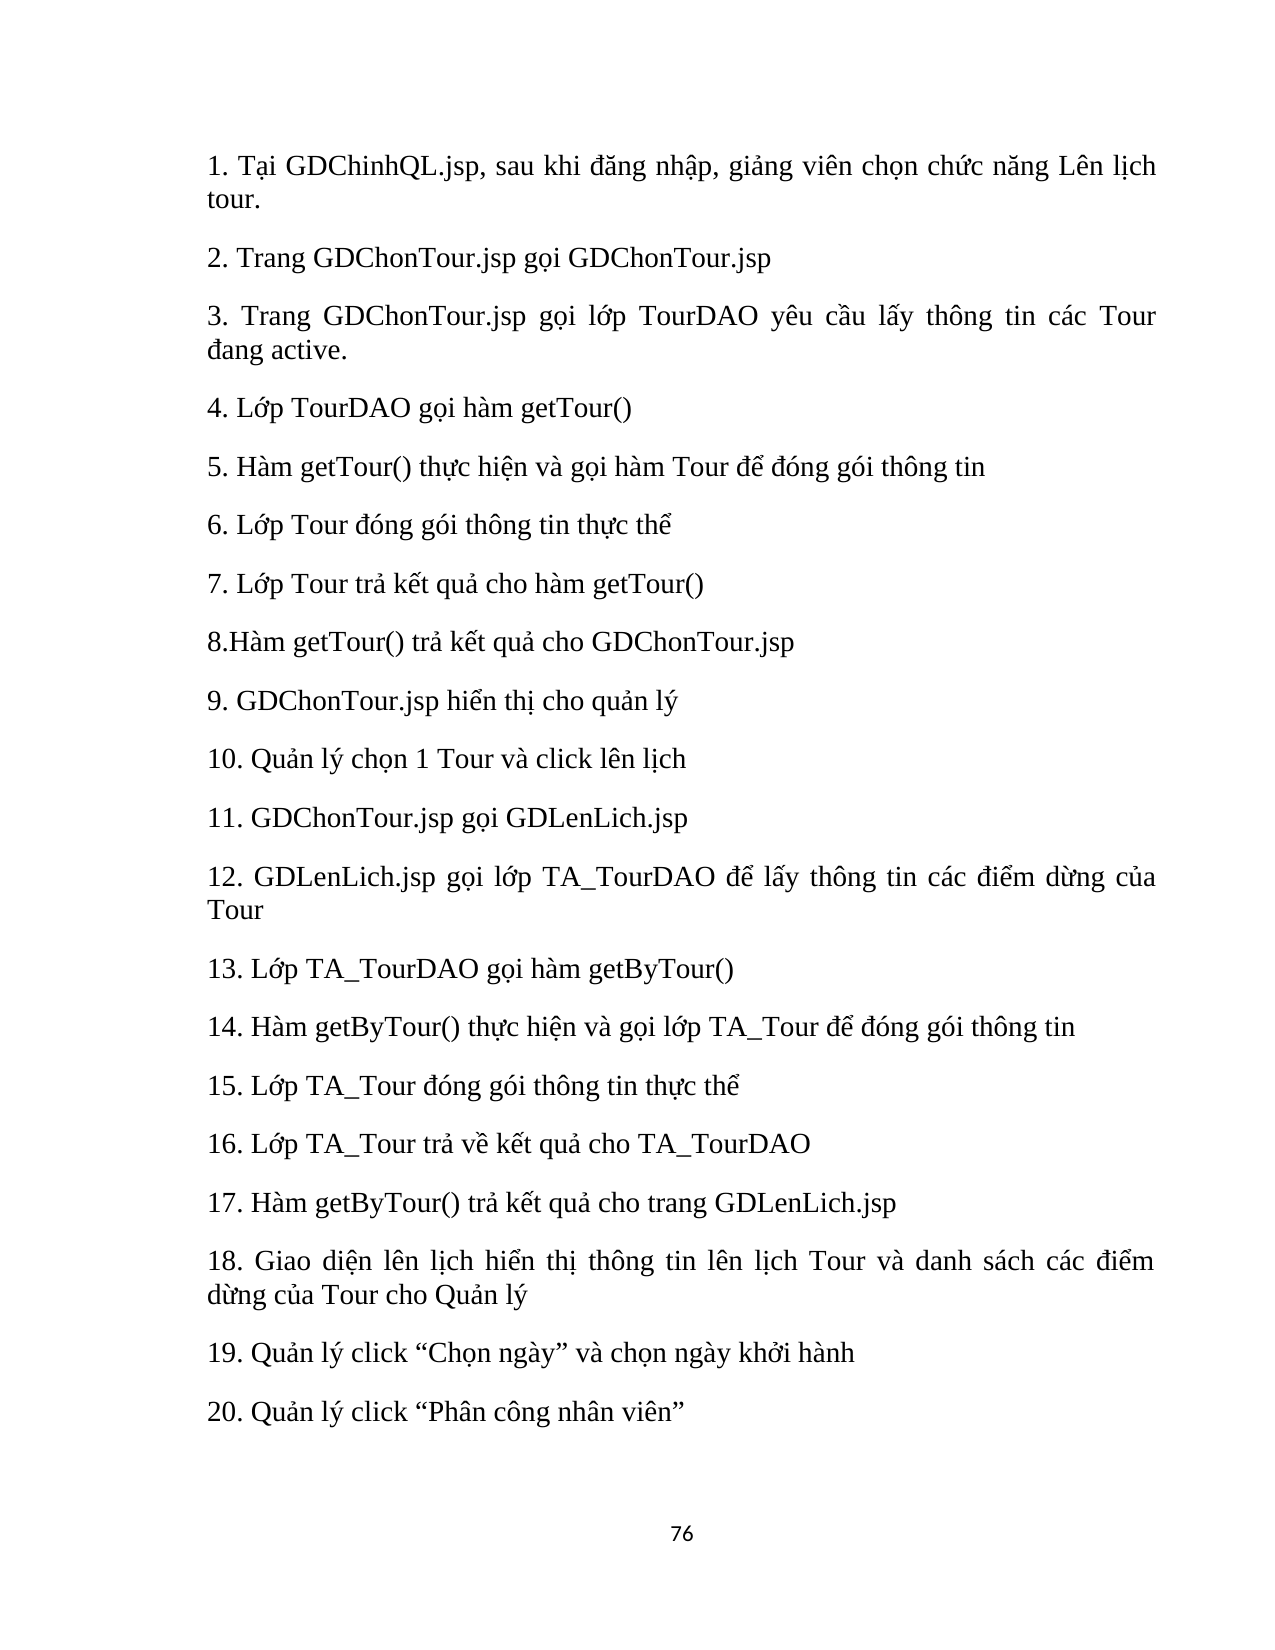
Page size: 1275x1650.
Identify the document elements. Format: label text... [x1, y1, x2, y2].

text 7. Lớp Tour trả kết quả cho hàm getTour() [207, 566, 1157, 599]
text 6. Lớp Tour đóng gói thông tin thực thể [207, 507, 1157, 541]
text 1. Tại GDChinhQL.jsp, sau khi đăng nhập, giảng viên chọn chức năng Lên lịch tour. [207, 148, 1157, 215]
text 5. Hàm getTour() thực hiện và gọi hàm Tour để đóng gói thông tin [207, 449, 1157, 482]
text 11. GDChonTour.jsp gọi GDLenLich.jsp [207, 800, 1157, 834]
text 13. Lớp TA_TourDAO gọi hàm getByTour() [207, 951, 1157, 984]
text 15. Lớp TA_Tour đóng gói thông tin thực thể [207, 1068, 1157, 1101]
text 4. Lớp TourDAO gọi hàm getTour() [207, 390, 1157, 424]
text 8.Hàm getTour() trả kết quả cho GDChonTour.jsp [207, 624, 1157, 658]
text 10. Quản lý chọn 1 Tour và click lên lịch [207, 742, 1157, 775]
text 14. Hàm getByTour() thực hiện và gọi lớp TA_Tour để đóng gói thông tin [207, 1009, 1157, 1043]
text 20. Quản lý click “Phân công nhân viên” [207, 1394, 1157, 1428]
text 9. GDChonTour.jsp hiển thị cho quản lý [207, 683, 1157, 717]
text 12. GDLenLich.jsp gọi lớp TA_TourDAO để lấy thông tin các điểm dừng của Tour [207, 859, 1157, 926]
text 17. Hàm getByTour() trả kết quả cho trang GDLenLich.jsp [207, 1185, 1157, 1218]
text 16. Lớp TA_Tour trả về kết quả cho TA_TourDAO [207, 1126, 1157, 1160]
text 18. Giao diện lên lịch hiển thị thông tin lên lịch Tour và danh sách các điểm dừng của Tour cho Quản lý [207, 1243, 1157, 1311]
text 2. Trang GDChonTour.jsp gọi GDChonTour.jsp [207, 240, 1157, 273]
text 19. Quản lý click “Chọn ngày” và chọn ngày khởi hành [207, 1336, 1157, 1369]
text 3. Trang GDChonTour.jsp gọi lớp TourDAO yêu cầu lấy thông tin các Tour đang active. [207, 298, 1157, 365]
